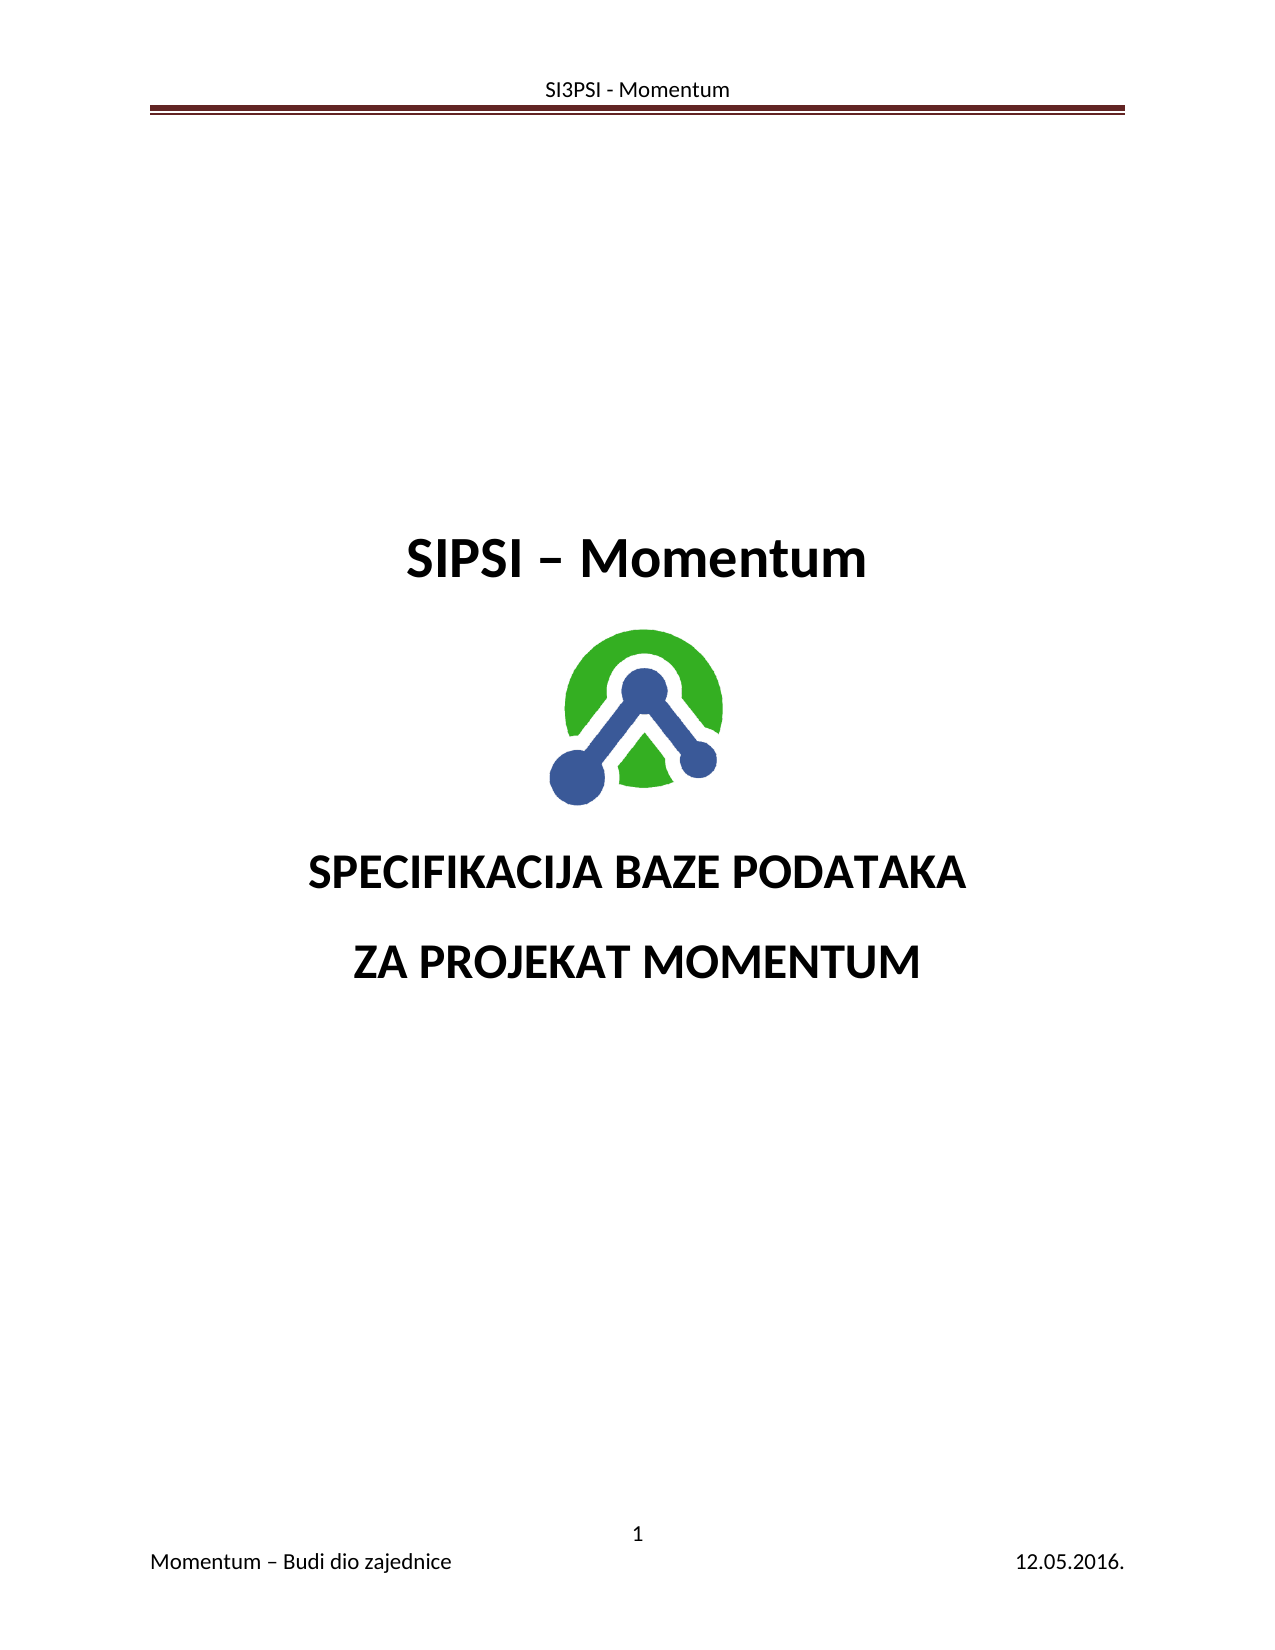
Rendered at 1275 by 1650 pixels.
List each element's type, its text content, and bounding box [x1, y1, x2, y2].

text ZA PROJEKAT MOMENTUM [150, 930, 1125, 991]
picture [528, 623, 747, 815]
text SIPSI – Momentum [150, 521, 1125, 592]
text SPECIFIKACIJA BAZE PODATAKA [150, 839, 1125, 901]
